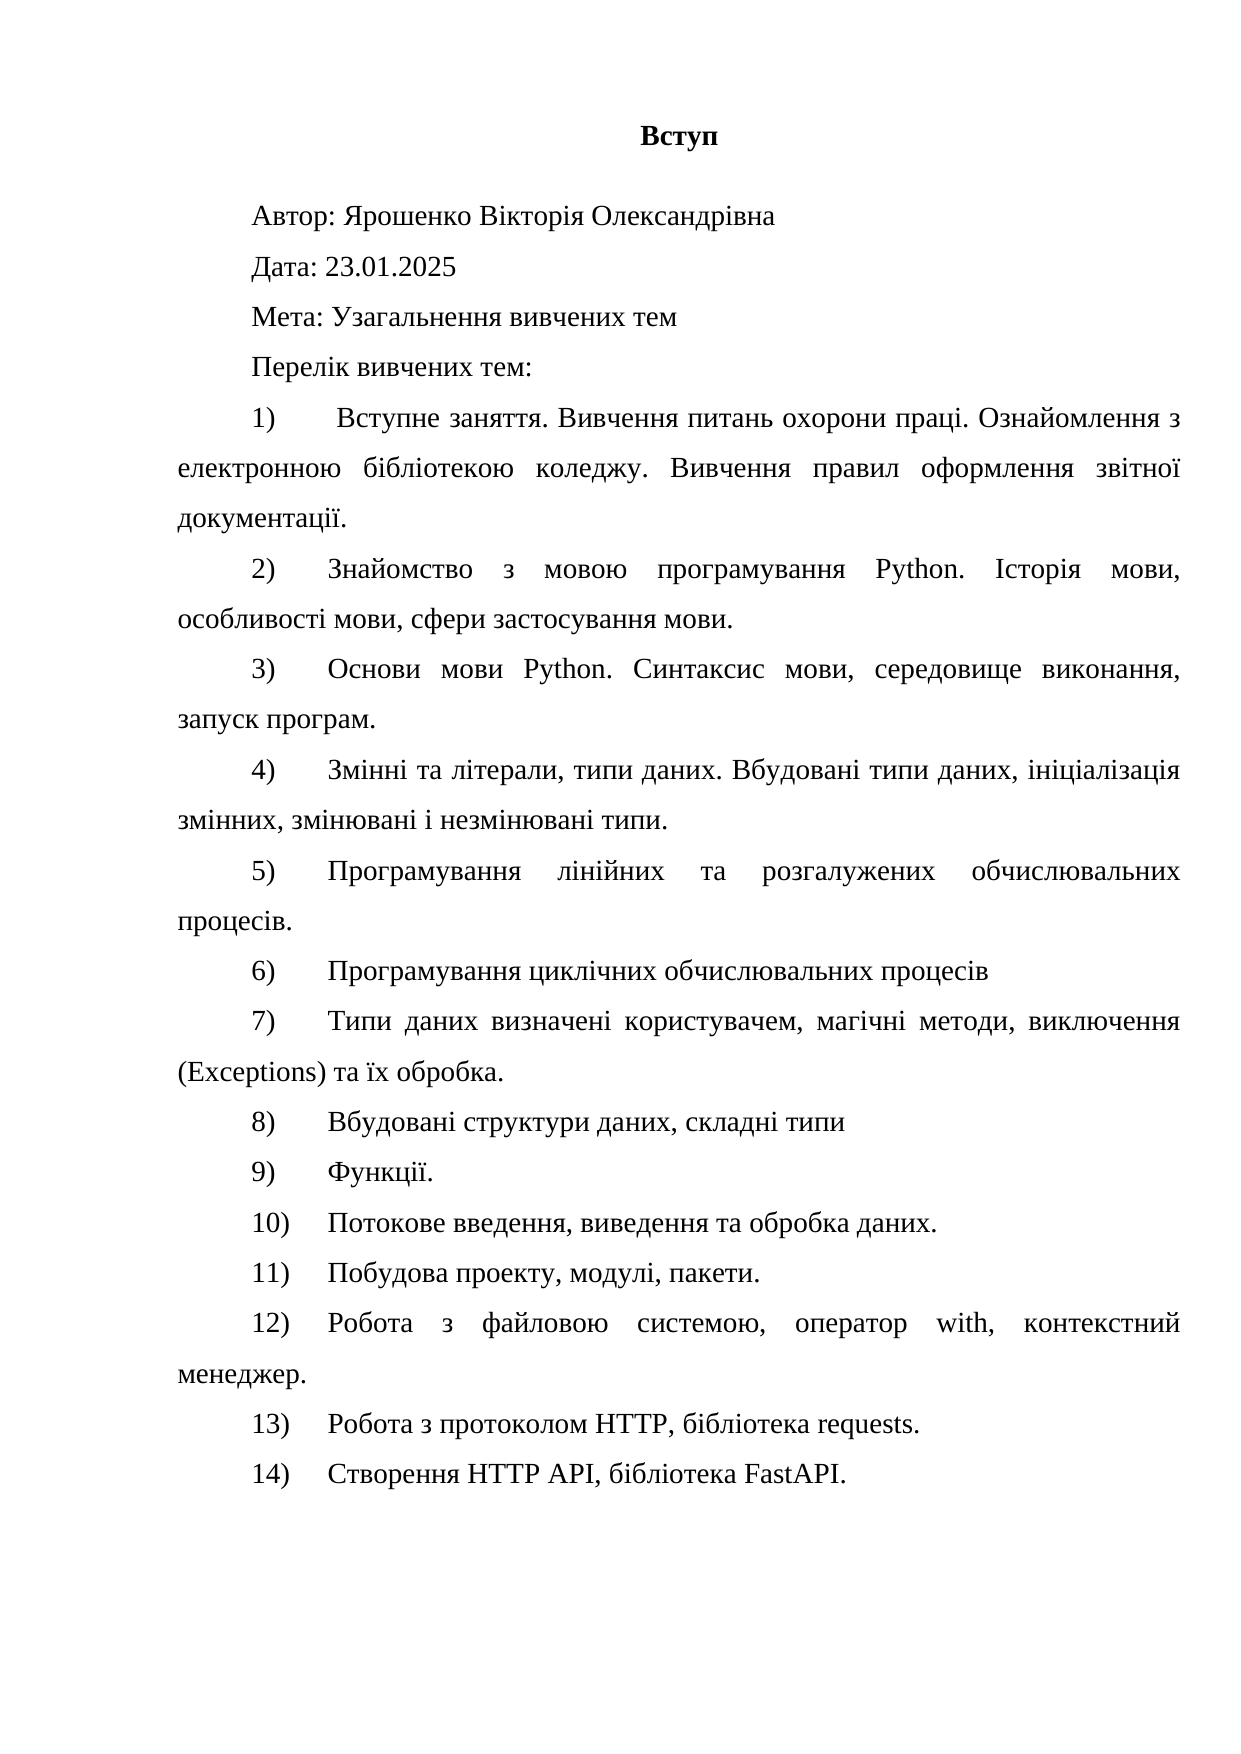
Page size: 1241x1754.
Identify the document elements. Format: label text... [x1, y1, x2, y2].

text Автор: Ярошенко Вікторія Олександрівна [177, 198, 1181, 232]
list Типи даних визначені користувачем, магічні методи, виключення (Exceptions) та їх обробка. [177, 1003, 1181, 1087]
list Побудова проекту, модулі, пакети. [177, 1255, 1181, 1289]
list Робота з протоколом HTTP, бібліотека requests. [177, 1406, 1181, 1439]
list Програмування циклічних обчислювальних процесів [177, 953, 1181, 987]
list Знайомство з мовою програмування Python. Історія мови, особливості мови, сфери застосування мови. [177, 551, 1181, 634]
list Основи мови Python. Синтаксис мови, середовище виконання, запуск програм. [177, 651, 1181, 735]
list Створення HTTP API, бібліотека FastAPI. [177, 1456, 1181, 1490]
list Вступне заняття. Вивчення питань охорони праці. Ознайомлення з електронною бібліотекою коледжу. Вивчення правил оформлення звітної документації. [177, 400, 1181, 534]
list Вбудовані структури даних, складні типи [177, 1104, 1181, 1138]
text Мета: Узагальнення вивчених тем [177, 299, 1181, 333]
list Робота з файловою системою, оператор with, контекстний менеджер. [177, 1305, 1181, 1389]
subtitle Вступ [177, 118, 1181, 152]
text Перелік вивчених тем: [177, 349, 1181, 383]
text Дата: 23.01.2025 [177, 249, 1181, 282]
list Функції. [177, 1154, 1181, 1188]
list Потокове введення, виведення та обробка даних. [177, 1205, 1181, 1238]
list Змінні та літерали, типи даних. Вбудовані типи даних, ініціалізація змінних, змінювані і незмінювані типи. [177, 752, 1181, 836]
list Програмування лінійних та розгалужених обчислювальних процесів. [177, 853, 1181, 936]
